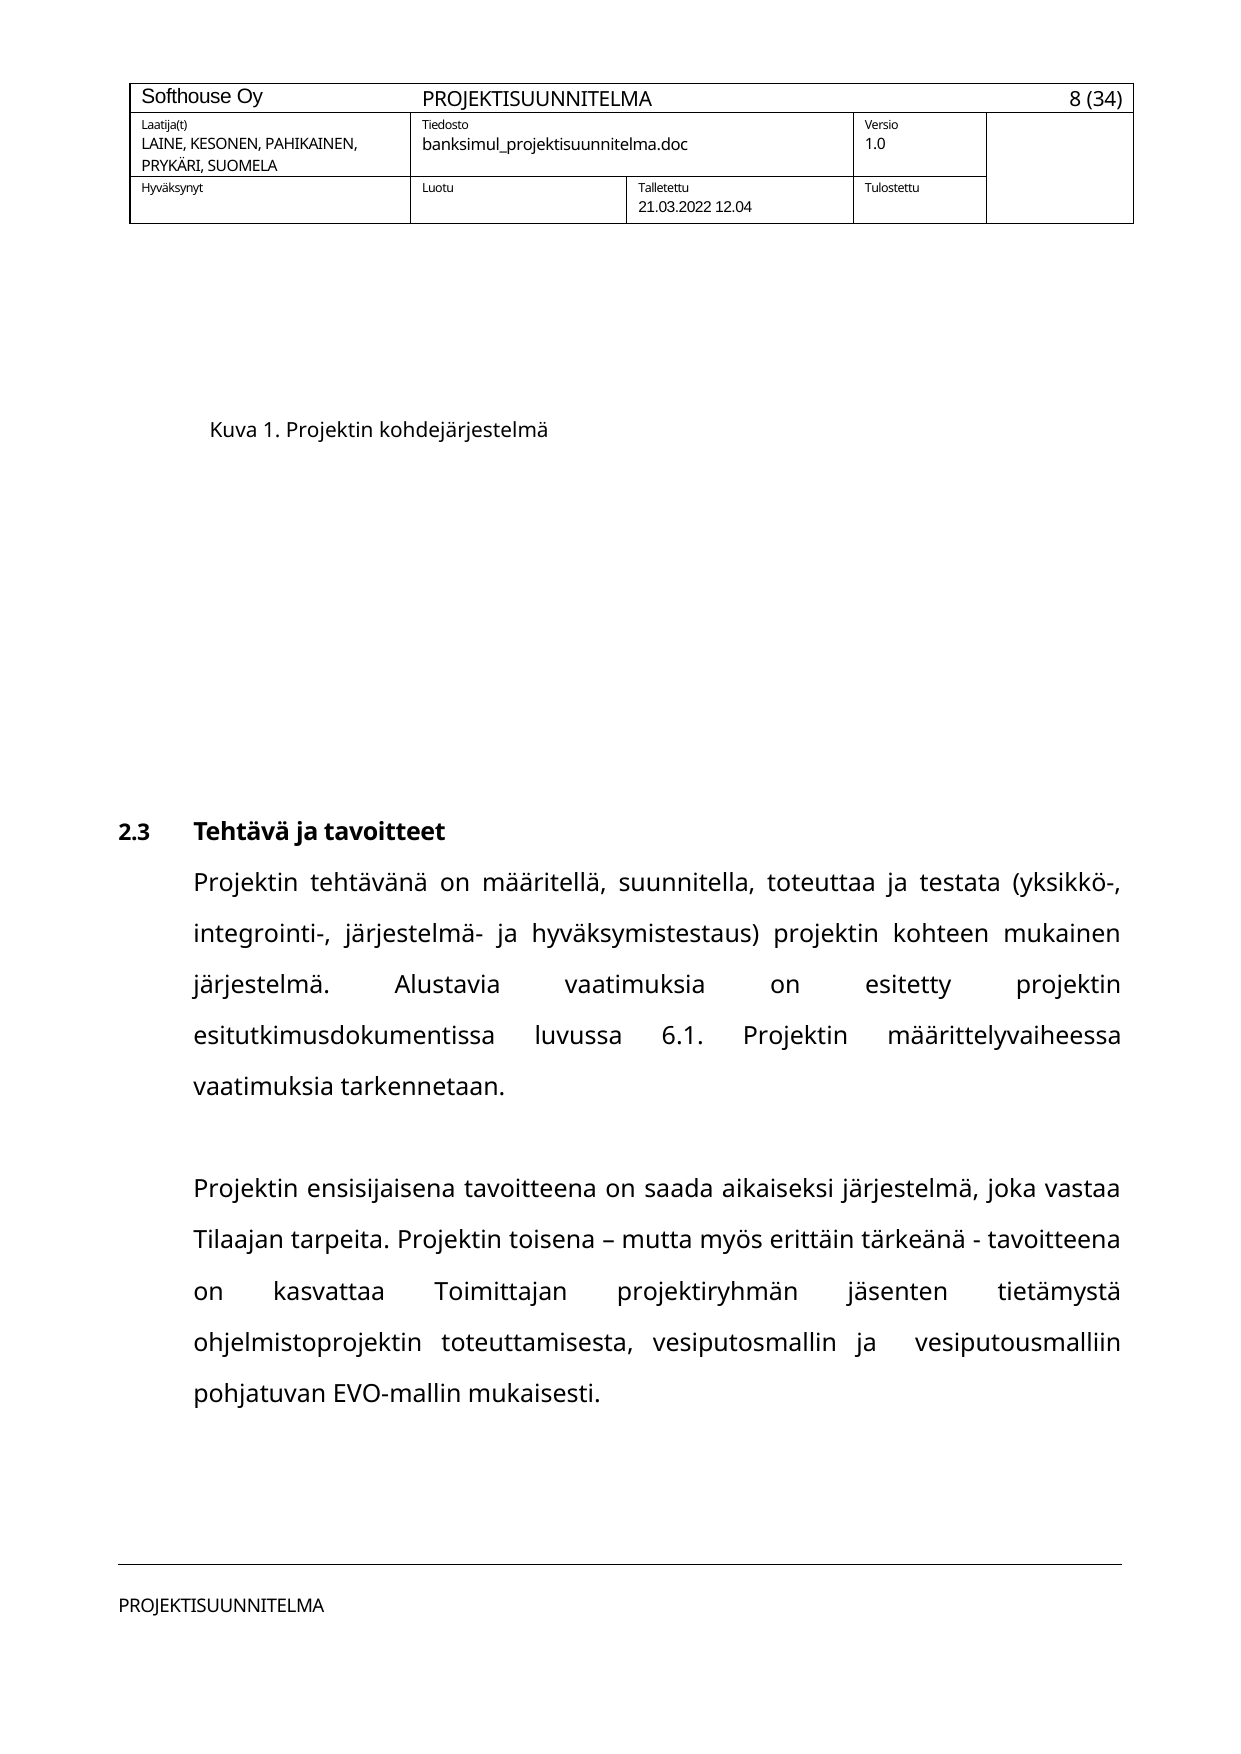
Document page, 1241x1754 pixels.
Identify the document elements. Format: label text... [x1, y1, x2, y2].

subtitle Tehtävä ja tavoitteet [118, 814, 1122, 848]
text Projektin tehtävänä on määritellä, suunnitella, toteuttaa ja testata (yksikkö-, integrointi-, järjestelmä- ja hyväksymistestaus) projektin kohteen mukainen järjestelmä. Alustavia vaatimuksia on esitetty projektin esitutkimusdokumentissa luvussa 6.1. Projektin määrittelyvaiheessa vaatimuksia tarkennetaan. [193, 865, 1122, 1103]
text Projektin ensisijaisena tavoitteena on saada aikaiseksi järjestelmä, joka vastaa Tilaajan tarpeita. Projektin toisena – mutta myös erittäin tärkeänä - tavoitteena on kasvattaa Toimittajan projektiryhmän jäsenten tietämystä ohjelmistoprojektin toteuttamisesta, vesiputosmallin ja vesiputousmalliin pohjatuvan EVO-mallin mukaisesti. [193, 1171, 1122, 1409]
text Kuva 1. Projektin kohdejärjestelmä [118, 415, 1122, 443]
